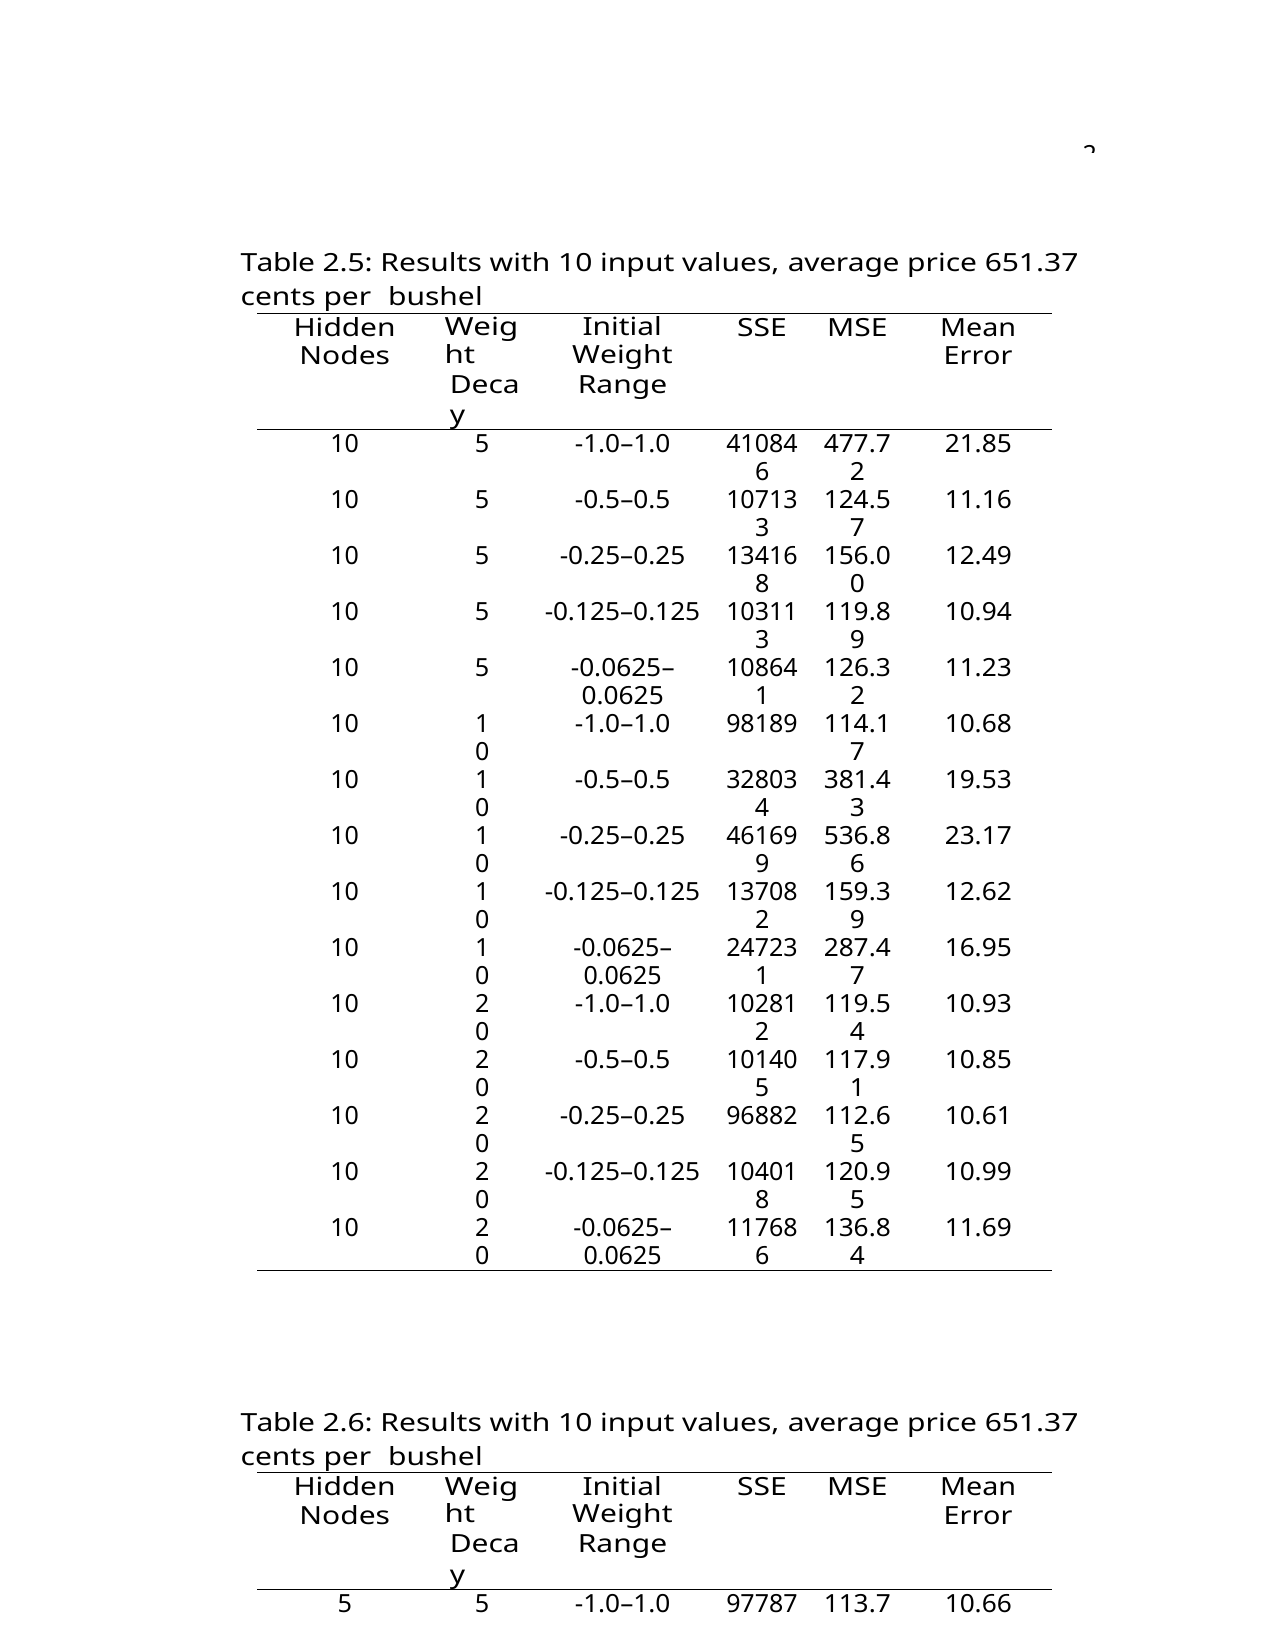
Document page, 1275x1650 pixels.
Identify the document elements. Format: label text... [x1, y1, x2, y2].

table_cell 11.16 [903, 486, 1052, 542]
text Table 2.6: Results with 10 input values, average price 651.37 cents per bushel [240, 1404, 1110, 1472]
table_cell -0.25–0.25 [532, 1102, 713, 1158]
table_cell 10.94 [903, 598, 1052, 654]
table_cell 16.95 [903, 934, 1052, 990]
table_header SSE [713, 314, 811, 429]
table_cell 10 [432, 822, 532, 878]
table_cell 159.39 [811, 878, 903, 934]
table_header Weight Decay [432, 1473, 532, 1589]
table_cell 156.00 [811, 542, 903, 598]
table_cell 5 [432, 542, 532, 598]
table_cell 119.54 [811, 990, 903, 1046]
table_cell 11.69 [903, 1214, 1052, 1270]
table_cell 136.84 [811, 1214, 903, 1270]
table_cell 11.23 [903, 654, 1052, 710]
table_cell 20 [432, 1102, 532, 1158]
table_header SSE [713, 1473, 811, 1589]
table_cell 101405 [713, 1046, 811, 1102]
table_cell 112.65 [811, 1102, 903, 1158]
table_cell 5 [432, 430, 532, 486]
table_cell 97787 [713, 1590, 811, 1619]
table_cell 10 [257, 822, 432, 878]
table_cell 23.17 [903, 822, 1052, 878]
table_cell 287.47 [811, 934, 903, 990]
table_cell 10 [432, 766, 532, 822]
table_cell 328034 [713, 766, 811, 822]
table_cell -1.0–1.0 [532, 1590, 713, 1619]
table_cell 10 [432, 710, 532, 766]
text Table 2.5: Results with 10 input values, average price 651.37 cents per bushel [240, 244, 1110, 312]
table_cell 124.57 [811, 486, 903, 542]
table_cell 20 [432, 1158, 532, 1214]
table_cell 10 [257, 486, 432, 542]
table_cell 119.89 [811, 598, 903, 654]
table_cell -0.5–0.5 [532, 766, 713, 822]
table_header MSE [811, 1473, 903, 1589]
table_cell 5 [432, 654, 532, 710]
table_header Initial Weight Range [532, 1473, 713, 1589]
table_cell 461699 [713, 822, 811, 878]
table_cell -0.125–0.125 [532, 598, 713, 654]
table_cell 477.72 [811, 430, 903, 486]
table_cell 5 [432, 1590, 532, 1619]
table_cell 103113 [713, 598, 811, 654]
table_cell 12.49 [903, 542, 1052, 598]
table_cell 117686 [713, 1214, 811, 1270]
table_cell 20 [432, 1046, 532, 1102]
table_cell 10 [257, 1046, 432, 1102]
table_cell 134168 [713, 542, 811, 598]
table_header Mean Error [903, 1473, 1052, 1589]
table_cell 10.85 [903, 1046, 1052, 1102]
table_cell 10.99 [903, 1158, 1052, 1214]
table_cell 10 [432, 934, 532, 990]
table_cell -0.0625–0.0625 [532, 654, 713, 710]
table_cell -0.25–0.25 [532, 542, 713, 598]
table_header Initial Weight Range [532, 314, 713, 429]
table_cell 12.62 [903, 878, 1052, 934]
table_cell 10 [257, 430, 432, 486]
table_cell -0.0625–0.0625 [532, 1214, 713, 1270]
table_cell 96882 [713, 1102, 811, 1158]
table_cell 381.43 [811, 766, 903, 822]
table_cell 10 [257, 542, 432, 598]
table_cell -0.5–0.5 [532, 1046, 713, 1102]
table_cell 10 [257, 878, 432, 934]
table_cell 117.91 [811, 1046, 903, 1102]
table_cell 108641 [713, 654, 811, 710]
table_cell 20 [432, 1214, 532, 1270]
table_cell 410846 [713, 430, 811, 486]
table_cell -0.5–0.5 [532, 486, 713, 542]
table_header Weight Decay [432, 314, 532, 429]
table_cell 10 [257, 1102, 432, 1158]
table_cell 102812 [713, 990, 811, 1046]
table_header Hidden Nodes [257, 1473, 432, 1589]
table_cell 137082 [713, 878, 811, 934]
table_cell 5 [432, 486, 532, 542]
table_cell 126.32 [811, 654, 903, 710]
table_cell 10 [257, 990, 432, 1046]
table_cell 10 [257, 710, 432, 766]
table_cell 10 [257, 766, 432, 822]
table_cell 10.66 [903, 1590, 1052, 1619]
table_cell 19.53 [903, 766, 1052, 822]
table_cell 10 [257, 1214, 432, 1270]
table_cell 120.95 [811, 1158, 903, 1214]
table_cell 10.61 [903, 1102, 1052, 1158]
table_cell 10.93 [903, 990, 1052, 1046]
table_cell -1.0–1.0 [532, 710, 713, 766]
table_cell -0.0625–0.0625 [532, 934, 713, 990]
table_cell 113.70 [811, 1590, 903, 1619]
table_header Mean Error [903, 314, 1052, 429]
table_cell 10.68 [903, 710, 1052, 766]
table_cell -0.125–0.125 [532, 1158, 713, 1214]
table_cell -0.125–0.125 [532, 878, 713, 934]
table_cell 5 [257, 1590, 432, 1619]
table_cell -0.25–0.25 [532, 822, 713, 878]
table_cell 104018 [713, 1158, 811, 1214]
table_cell 10 [257, 1158, 432, 1214]
table_cell 10 [257, 934, 432, 990]
table_cell 10 [257, 654, 432, 710]
table_header MSE [811, 314, 903, 429]
table_cell 114.17 [811, 710, 903, 766]
table_cell 107133 [713, 486, 811, 542]
table_cell 98189 [713, 710, 811, 766]
table_header Hidden Nodes [257, 314, 432, 429]
table_cell 20 [432, 990, 532, 1046]
table_cell 10 [257, 598, 432, 654]
table_cell 21.85 [903, 430, 1052, 486]
table_cell 536.86 [811, 822, 903, 878]
table_cell 5 [432, 598, 532, 654]
table_cell 10 [432, 878, 532, 934]
table_cell -1.0–1.0 [532, 990, 713, 1046]
table_cell -1.0–1.0 [532, 430, 713, 486]
table_cell 247231 [713, 934, 811, 990]
